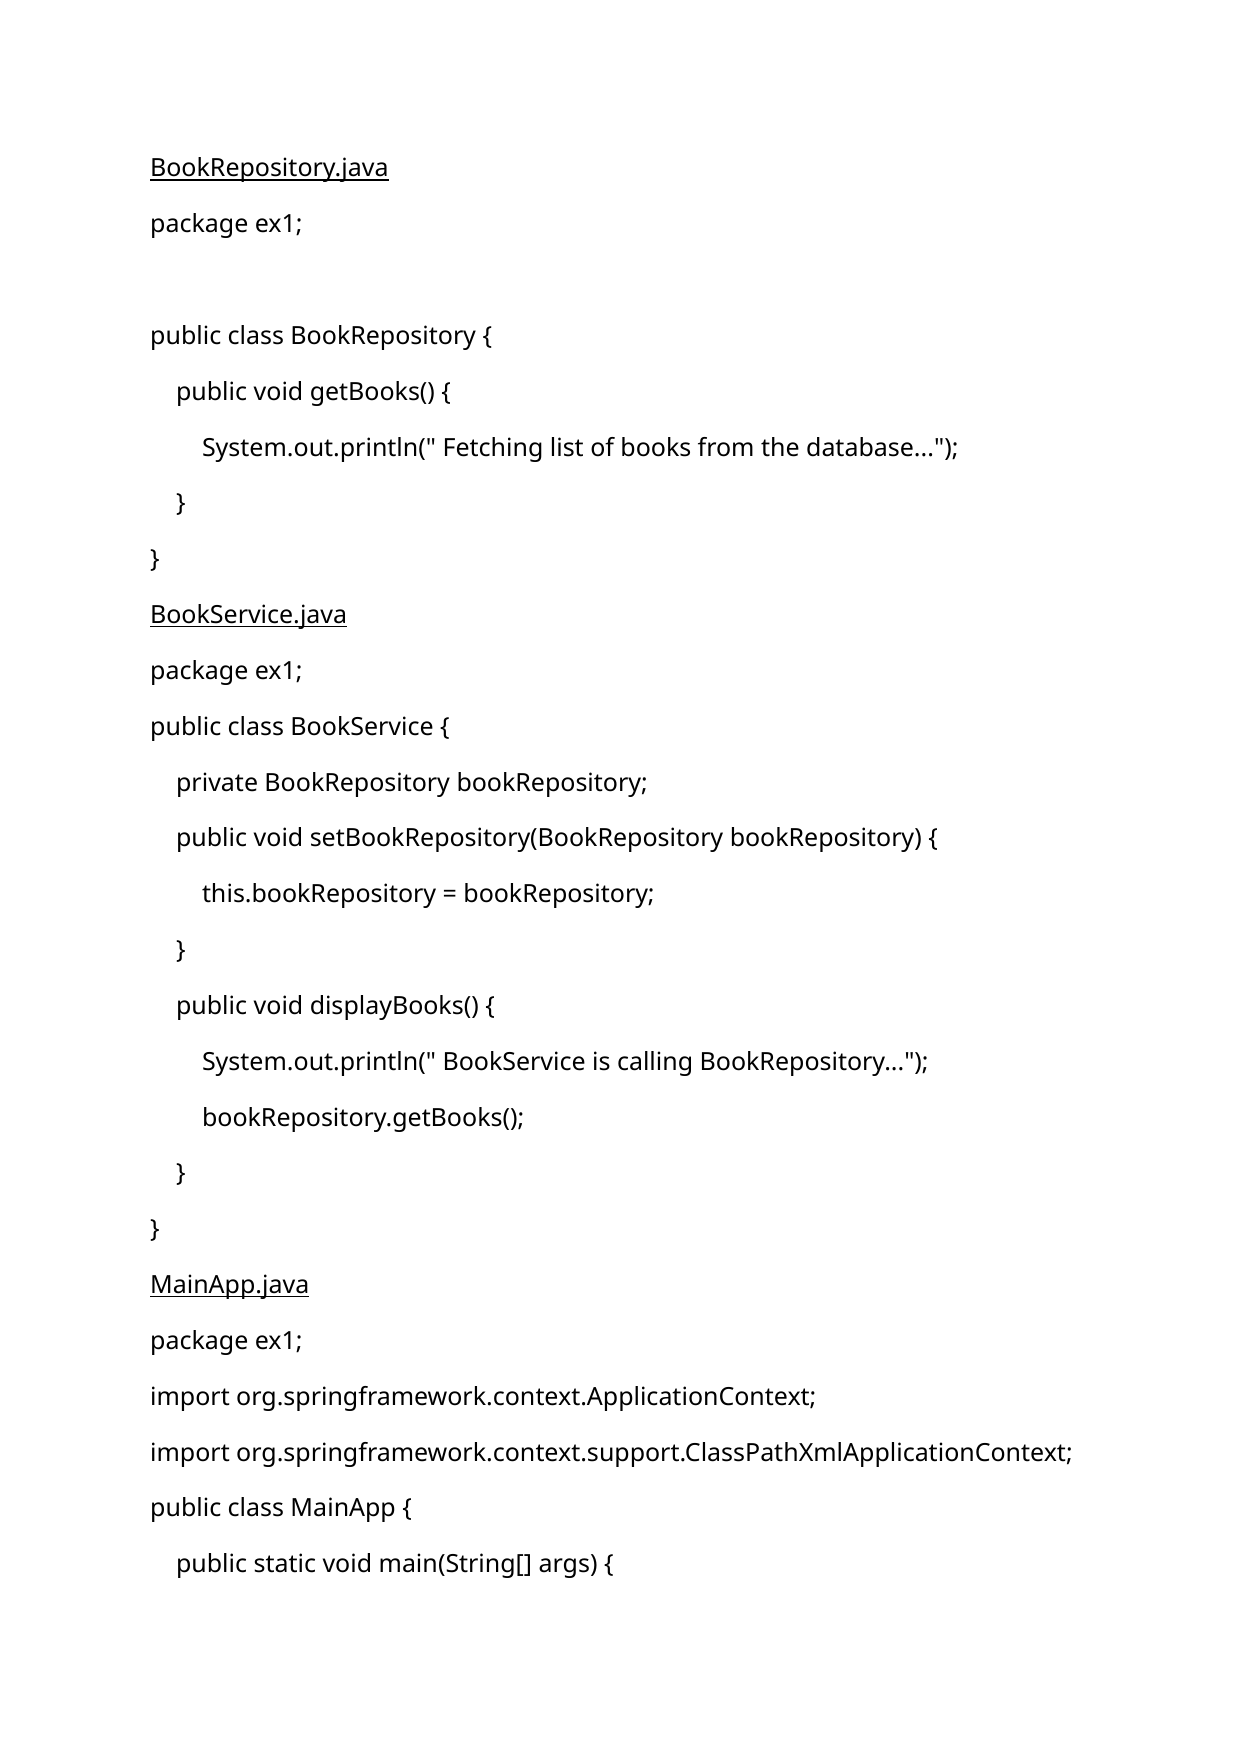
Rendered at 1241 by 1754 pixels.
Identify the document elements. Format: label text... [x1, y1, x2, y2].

text bookRepository.getBooks(); [150, 1099, 1090, 1133]
text public class MainApp { [150, 1490, 1090, 1524]
text package ex1; [150, 1322, 1090, 1357]
text import org.springframework.context.support.ClassPathXmlApplicationContext; [150, 1434, 1090, 1468]
text } [150, 1211, 1090, 1245]
text public static void main(String[] args) { [150, 1546, 1090, 1580]
text public class BookService { [150, 708, 1090, 742]
text public void setBookRepository(BookRepository bookRepository) { [150, 820, 1090, 854]
text public class BookRepository { [150, 317, 1090, 352]
text BookRepository.java [150, 150, 1090, 184]
text import org.springframework.context.ApplicationContext; [150, 1378, 1090, 1412]
text public void getBooks() { [150, 373, 1090, 407]
text MainApp.java [150, 1267, 1090, 1301]
text } [150, 485, 1090, 519]
text System.out.println(" Fetching list of books from the database..."); [150, 429, 1090, 463]
text } [150, 932, 1090, 966]
text } [150, 1155, 1090, 1189]
text public void displayBooks() { [150, 987, 1090, 1022]
text private BookRepository bookRepository; [150, 764, 1090, 798]
text package ex1; [150, 652, 1090, 687]
text } [150, 541, 1090, 575]
text this.bookRepository = bookRepository; [150, 876, 1090, 910]
text BookService.java [150, 597, 1090, 631]
text System.out.println(" BookService is calling BookRepository..."); [150, 1043, 1090, 1077]
text package ex1; [150, 206, 1090, 240]
